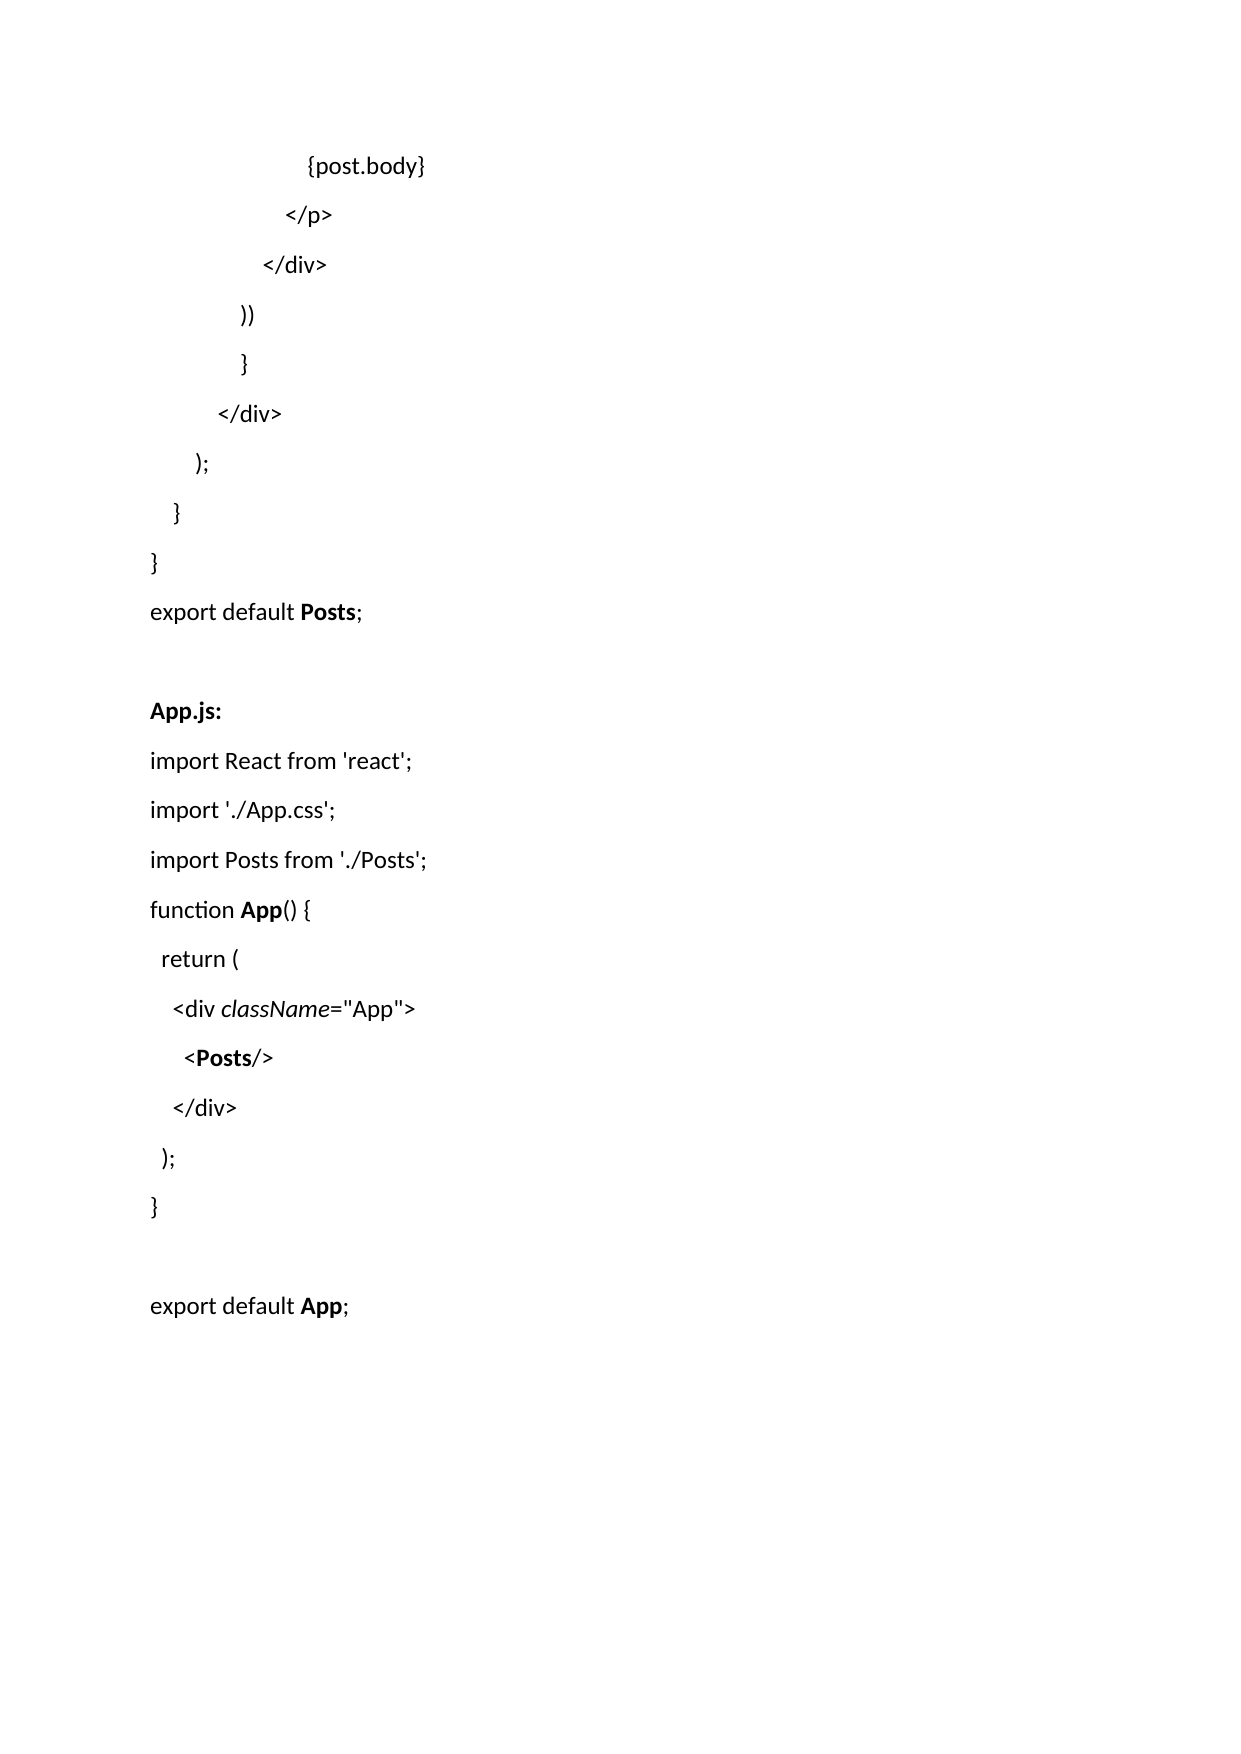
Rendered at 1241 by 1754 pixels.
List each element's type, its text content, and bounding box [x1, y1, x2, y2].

text } [150, 348, 1090, 379]
text return ( [150, 943, 1090, 974]
text } [150, 547, 1090, 577]
text </p> [150, 199, 1090, 230]
text export default App; [150, 1290, 1090, 1321]
text import Posts from './Posts'; [150, 844, 1090, 875]
text {post.body} [150, 150, 1090, 181]
text } [150, 497, 1090, 528]
text )) [150, 299, 1090, 329]
text ); [150, 447, 1090, 478]
text App.js: [150, 695, 1090, 726]
text export default Posts; [150, 596, 1090, 627]
text </div> [150, 398, 1090, 428]
text <div className="App"> [150, 993, 1090, 1023]
text </div> [150, 1092, 1090, 1123]
text </div> [150, 249, 1090, 280]
text import React from 'react'; [150, 745, 1090, 776]
text ); [150, 1142, 1090, 1172]
text <Posts/> [150, 1042, 1090, 1073]
text } [150, 1191, 1090, 1222]
text function App() { [150, 894, 1090, 924]
text import './App.css'; [150, 794, 1090, 825]
